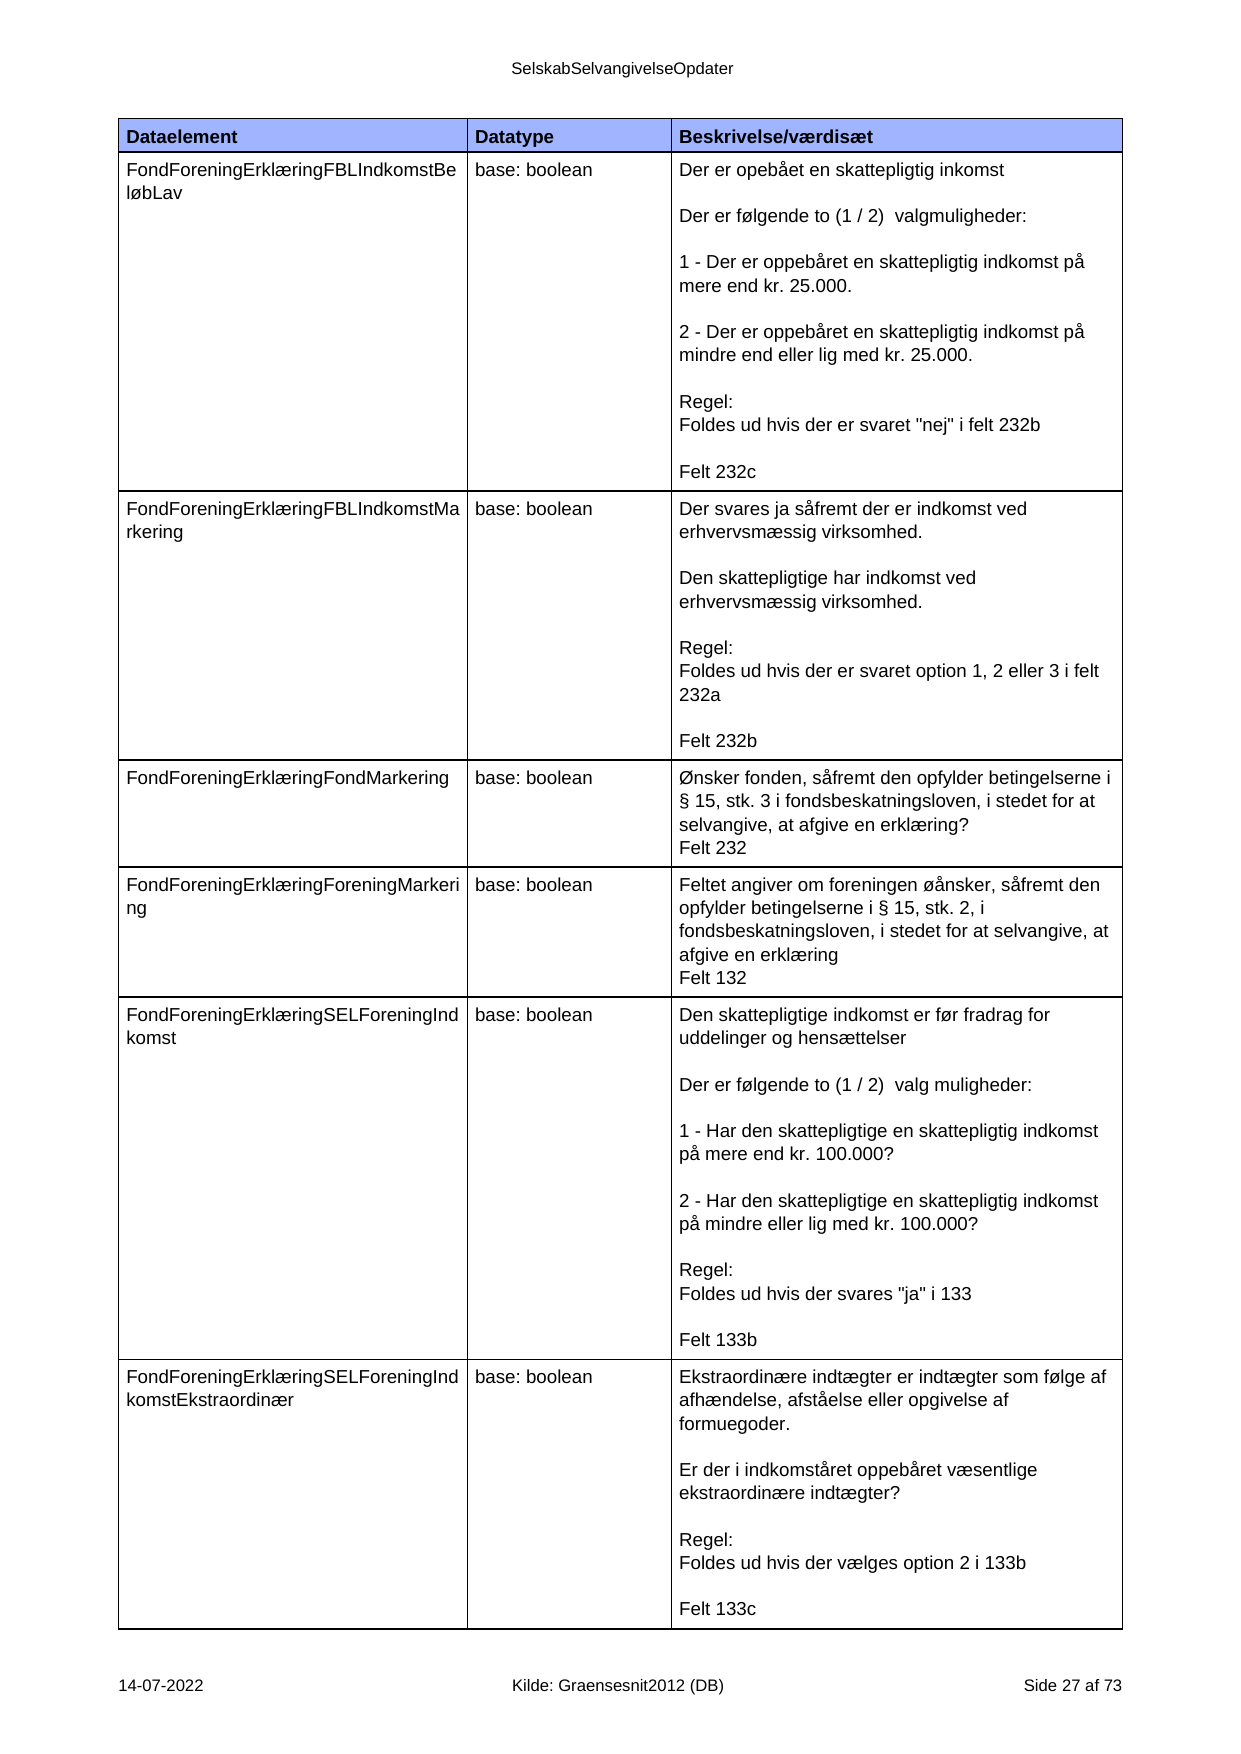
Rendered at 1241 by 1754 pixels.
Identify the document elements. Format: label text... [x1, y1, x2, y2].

table_cell Der svares ja såfremt der er indkomst ved erhvervsmæssig virksomhed. Den skattepligtige har indkomst ved erhvervsmæssig virksomhed. Regel: Foldes ud hvis der er svaret option 1, 2 eller 3 i felt 232a Felt 232b [672, 492, 1122, 759]
table_cell FondForeningErklæringFBLIndkomstMarkering [119, 492, 467, 759]
table_cell Den skattepligtige indkomst er før fradrag for uddelinger og hensættelser Der er følgende to (1 / 2) valg muligheder: 1 - Har den skattepligtige en skattepligtig indkomst på mere end kr. 100.000? 2 - Har den skattepligtige en skattepligtig indkomst på mindre eller lig med kr. 100.000? Regel: Foldes ud hvis der svares "ja" i 133 Felt 133b [672, 998, 1122, 1358]
table_header Dataelement [119, 119, 467, 151]
table_cell Der er opebået en skattepligtig inkomst Der er følgende to (1 / 2) valgmuligheder: 1 - Der er oppebåret en skattepligtig indkomst på mere end kr. 25.000. 2 - Der er oppebåret en skattepligtig indkomst på mindre end eller lig med kr. 25.000. Regel: Foldes ud hvis der er svaret "nej" i felt 232b Felt 232c [672, 153, 1122, 490]
table_cell FondForeningErklæringForeningMarkering [119, 868, 467, 996]
table_header Beskrivelse/værdisæt [672, 119, 1122, 151]
table_cell FondForeningErklæringSELForeningIndkomstEkstraordinær [119, 1360, 467, 1628]
table_cell base: boolean [468, 492, 671, 759]
table_cell base: boolean [468, 998, 671, 1358]
table_cell Feltet angiver om foreningen øånsker, såfremt den opfylder betingelserne i § 15, stk. 2, i fondsbeskatningsloven, i stedet for at selvangive, at afgive en erklæring Felt 132 [672, 868, 1122, 996]
table_cell Ekstraordinære indtægter er indtægter som følge af afhændelse, afståelse eller opgivelse af formuegoder. Er der i indkomståret oppebåret væsentlige ekstraordinære indtægter? Regel: Foldes ud hvis der vælges option 2 i 133b Felt 133c [672, 1360, 1122, 1628]
table_cell base: boolean [468, 868, 671, 996]
table_cell FondForeningErklæringFondMarkering [119, 761, 467, 866]
table_cell base: boolean [468, 761, 671, 866]
table_cell Ønsker fonden, såfremt den opfylder betingelserne i § 15, stk. 3 i fondsbeskatningsloven, i stedet for at selvangive, at afgive en erklæring? Felt 232 [672, 761, 1122, 866]
table_header Datatype [468, 119, 671, 151]
table_cell base: boolean [468, 1360, 671, 1628]
table_cell FondForeningErklæringFBLIndkomstBeløbLav [119, 153, 467, 490]
table_cell base: boolean [468, 153, 671, 490]
table_cell FondForeningErklæringSELForeningIndkomst [119, 998, 467, 1358]
